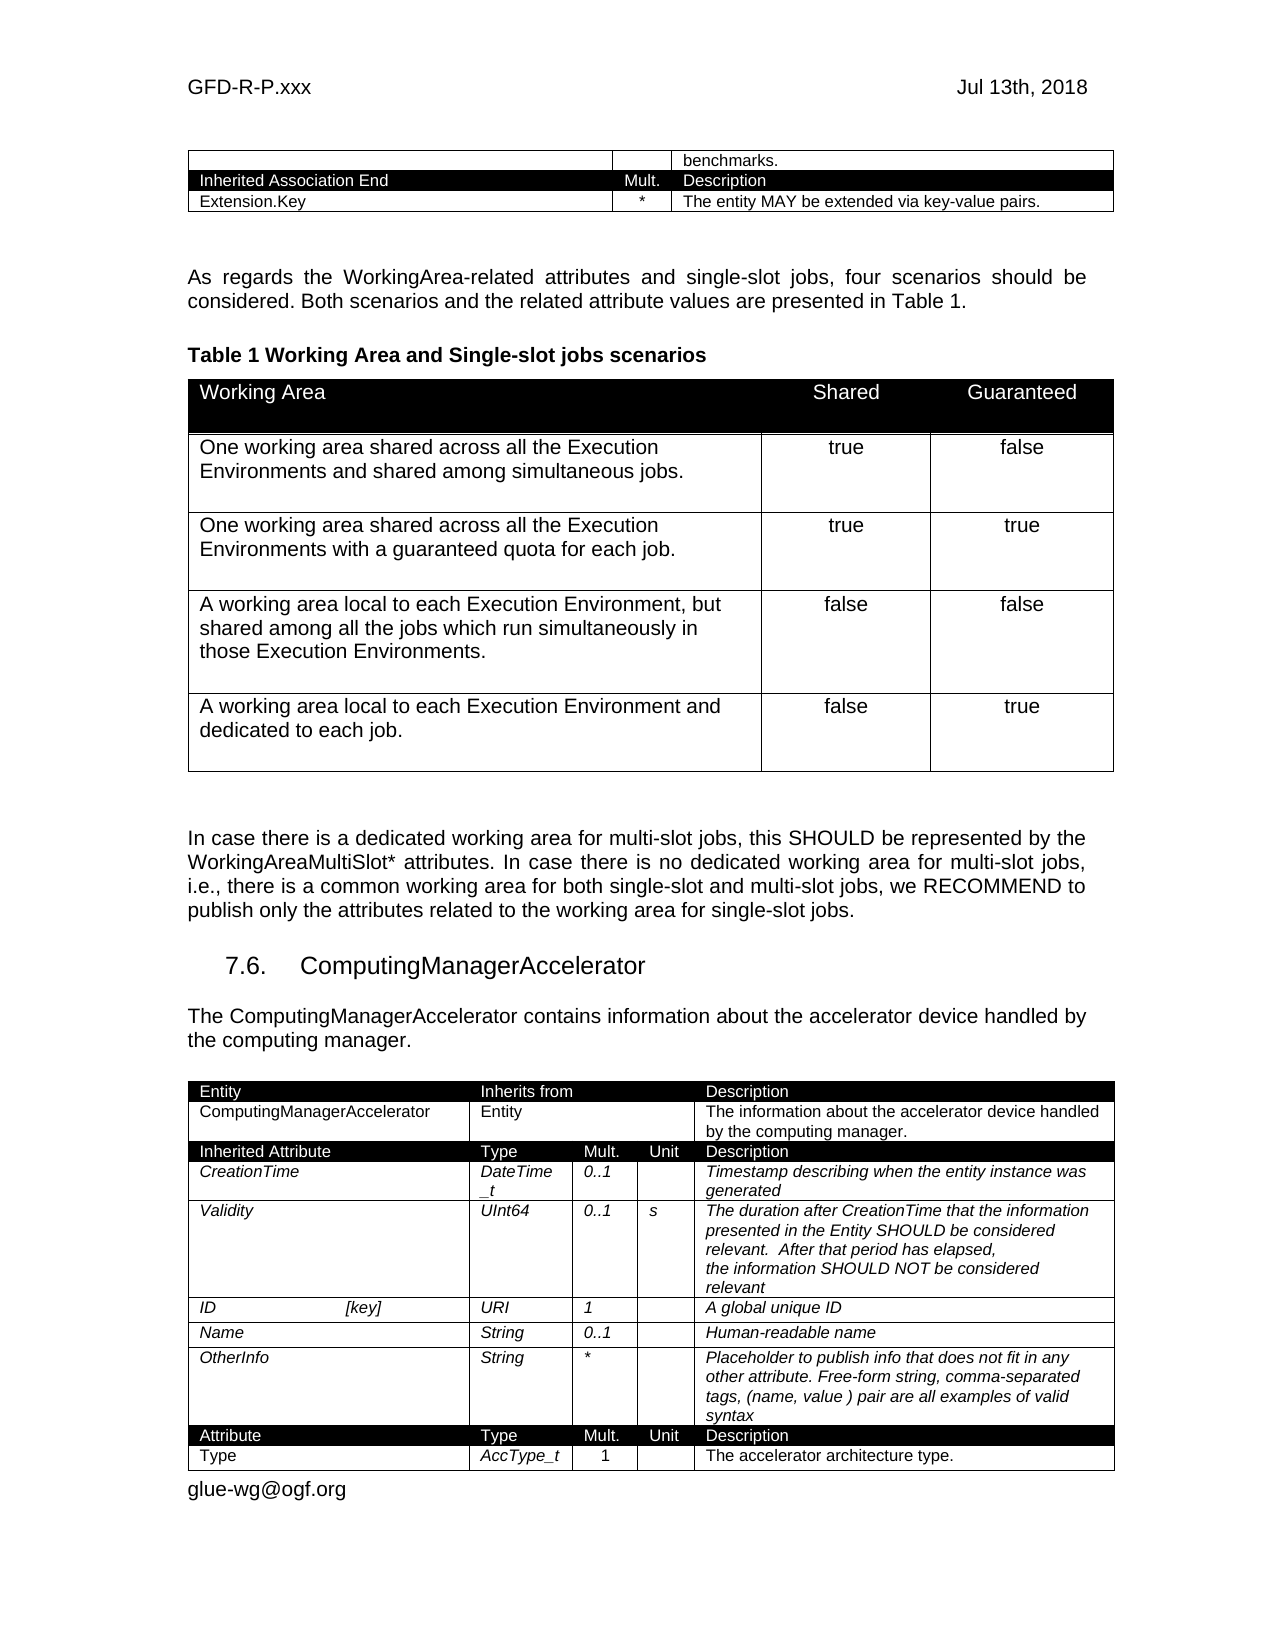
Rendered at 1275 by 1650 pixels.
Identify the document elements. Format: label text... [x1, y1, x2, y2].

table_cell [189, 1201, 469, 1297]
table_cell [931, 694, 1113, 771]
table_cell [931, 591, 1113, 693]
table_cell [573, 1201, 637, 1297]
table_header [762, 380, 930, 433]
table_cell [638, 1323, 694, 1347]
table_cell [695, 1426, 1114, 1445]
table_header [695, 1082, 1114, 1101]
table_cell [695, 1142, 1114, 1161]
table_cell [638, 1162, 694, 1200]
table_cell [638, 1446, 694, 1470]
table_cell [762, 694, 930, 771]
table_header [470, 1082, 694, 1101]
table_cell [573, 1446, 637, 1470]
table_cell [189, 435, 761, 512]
text Table 1 Working Area and Single-slot jobs scenarios [187, 342, 1087, 366]
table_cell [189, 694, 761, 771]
text The ComputingManagerAccelerator contains information about the accelerator device handled by the computing manager. [187, 1004, 1087, 1052]
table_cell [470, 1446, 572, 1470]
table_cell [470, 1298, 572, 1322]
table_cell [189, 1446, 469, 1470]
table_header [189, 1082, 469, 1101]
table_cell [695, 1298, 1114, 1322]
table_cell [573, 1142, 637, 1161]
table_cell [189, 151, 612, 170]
text In case there is a dedicated working area for multi-slot jobs, this SHOULD be represented by the WorkingAreaMultiSlot* attributes. In case there is no dedicated working area for multi-slot jobs, i.e., there is a common working area for both single-slot and multi-slot jobs, we RECOMMEND to publish only the attributes related to the working area for single-slot jobs. [187, 826, 1087, 921]
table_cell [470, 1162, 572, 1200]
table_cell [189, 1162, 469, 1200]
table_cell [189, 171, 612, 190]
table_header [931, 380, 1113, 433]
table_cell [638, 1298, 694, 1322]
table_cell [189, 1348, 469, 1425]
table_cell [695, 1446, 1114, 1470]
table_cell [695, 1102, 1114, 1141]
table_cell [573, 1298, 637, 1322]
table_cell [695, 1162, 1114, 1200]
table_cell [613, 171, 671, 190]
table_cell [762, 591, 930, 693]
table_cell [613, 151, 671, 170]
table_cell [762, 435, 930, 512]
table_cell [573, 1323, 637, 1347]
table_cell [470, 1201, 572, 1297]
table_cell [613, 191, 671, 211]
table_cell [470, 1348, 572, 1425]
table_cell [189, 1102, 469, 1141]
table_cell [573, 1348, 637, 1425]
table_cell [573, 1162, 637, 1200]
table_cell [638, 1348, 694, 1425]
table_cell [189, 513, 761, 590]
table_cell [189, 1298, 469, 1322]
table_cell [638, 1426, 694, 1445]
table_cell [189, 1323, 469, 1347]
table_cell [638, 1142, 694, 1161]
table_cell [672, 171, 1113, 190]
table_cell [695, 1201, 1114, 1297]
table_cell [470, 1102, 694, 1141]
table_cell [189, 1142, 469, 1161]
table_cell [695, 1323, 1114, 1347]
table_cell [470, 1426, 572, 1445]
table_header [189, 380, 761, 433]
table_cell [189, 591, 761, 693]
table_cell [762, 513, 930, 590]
subtitle ComputingManagerAccelerator [225, 951, 1087, 980]
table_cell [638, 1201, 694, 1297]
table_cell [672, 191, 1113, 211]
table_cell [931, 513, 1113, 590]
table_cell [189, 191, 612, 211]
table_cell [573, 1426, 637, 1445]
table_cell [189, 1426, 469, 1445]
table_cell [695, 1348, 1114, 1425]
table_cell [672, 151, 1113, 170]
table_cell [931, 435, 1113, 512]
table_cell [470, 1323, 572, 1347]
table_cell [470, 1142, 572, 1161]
text As regards the WorkingArea-related attributes and single-slot jobs, four scenarios should be considered. Both scenarios and the related attribute values are presented in Table 1. [187, 265, 1087, 313]
